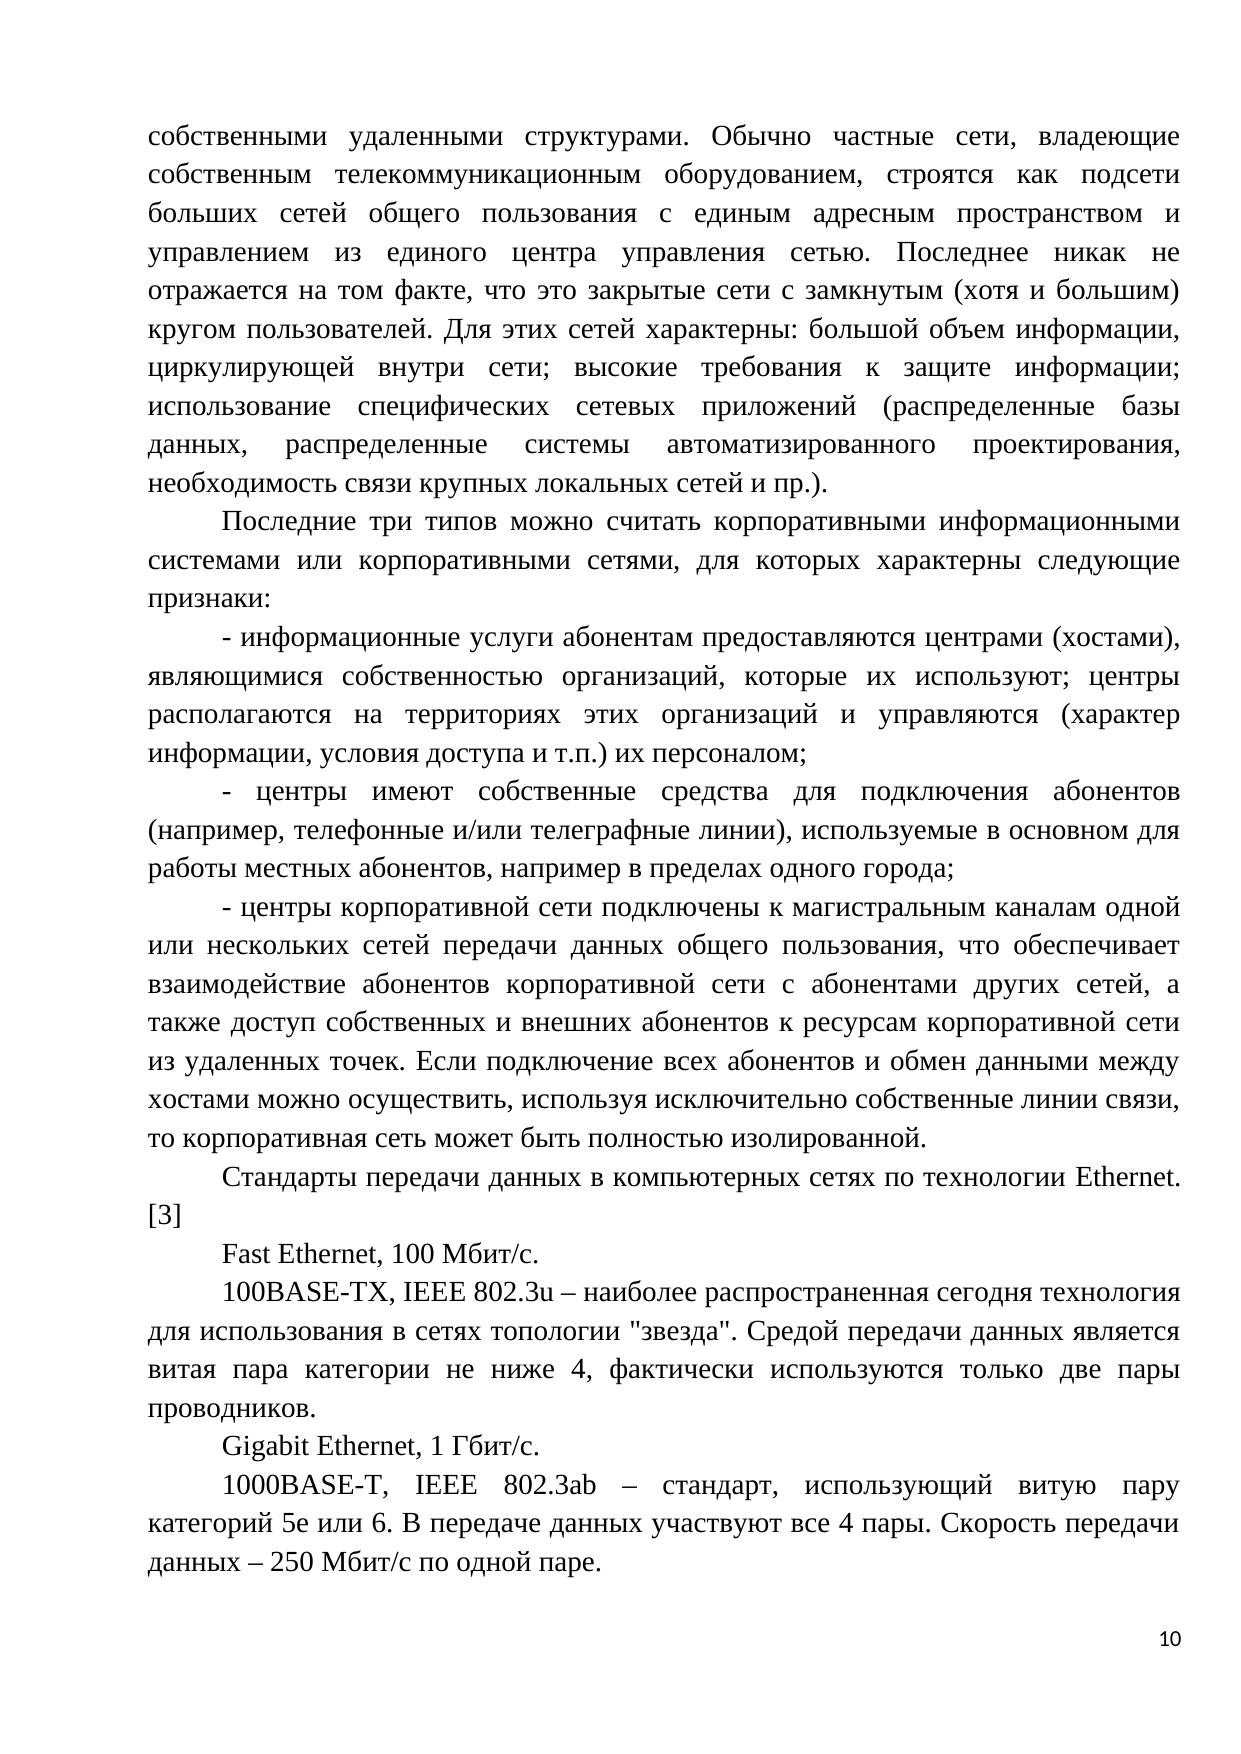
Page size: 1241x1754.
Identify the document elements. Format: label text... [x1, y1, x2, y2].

text Fast Ethernet, 100 Мбит/с. [148, 1236, 1181, 1269]
text 100BASE-TX, IEEE 802.3u – наиболее распространенная сегодня технология для использования в сетях топологии "звезда". Средой передачи данных является витая пара категории не ниже 4, фактически используются только две пары проводников. [148, 1274, 1181, 1423]
text Стандарты передачи данных в компьютерных сетях по технологии Ethernet.[3] [148, 1159, 1181, 1231]
text - центры корпоративной сети подключены к магистральным каналам одной или нескольких сетей передачи данных общего пользования, что обеспечивает взаимодействие абонентов корпоративной сети с абонентами других сетей, а также доступ собственных и внешних абонентов к ресурсам корпоративной сети из удаленных точек. Если подключение всех абонентов и обмен данными между хостами можно осуществить, используя исключительно собственные линии связи, то корпоративная сеть может быть полностью изолированной. [148, 889, 1181, 1154]
text Gigabit Ethernet, 1 Гбит/с. [148, 1428, 1181, 1462]
text Последние три типов можно считать корпоративными информационными системами или корпоративными сетями, для которых характерны следующие признаки: [148, 503, 1181, 614]
text - информационные услуги абонентам предоставляются центрами (хостами), являющимися собственностью организаций, которые их используют; центры располагаются на территориях этих организаций и управляются (характер информации, условия доступа и т.п.) их персоналом; [148, 619, 1181, 768]
text 1000BASE-T, IEEE 802.3ab – стандарт, использующий витую пару категорий 5e или 6. В передаче данных участвуют все 4 пары. Скорость передачи данных – 250 Мбит/с по одной паре. [148, 1467, 1181, 1578]
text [148, 118, 1181, 498]
text - центры имеют собственные средства для подключения абонентов (например, телефонные и/или телеграфные линии), используемые в основном для работы местных абонентов, например в пределах одного города; [148, 773, 1181, 884]
